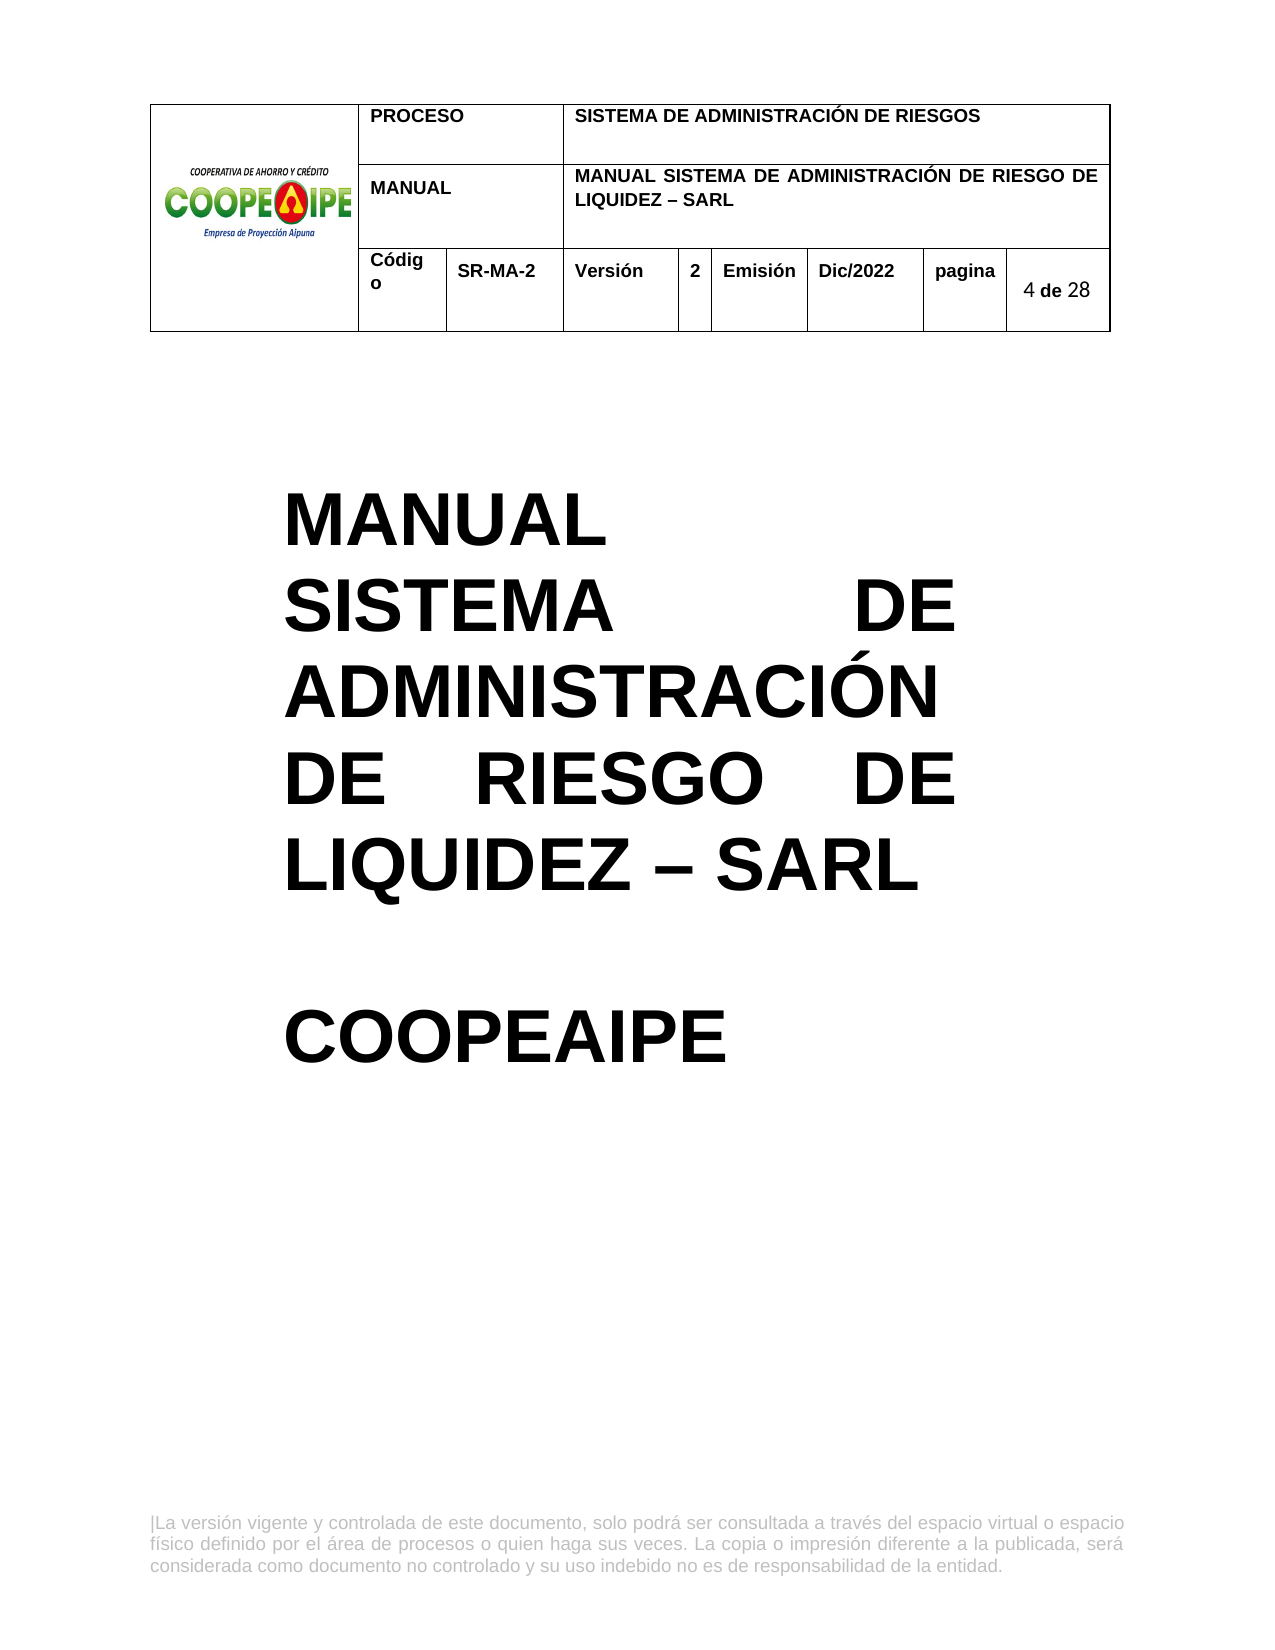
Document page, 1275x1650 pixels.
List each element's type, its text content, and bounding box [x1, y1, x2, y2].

picture [161, 157, 355, 242]
text COOPEAIPE [283, 992, 957, 1079]
text MANUAL SISTEMA DE ADMINISTRACIÓN DE RIESGO DE LIQUIDEZ – SARL [283, 475, 957, 906]
